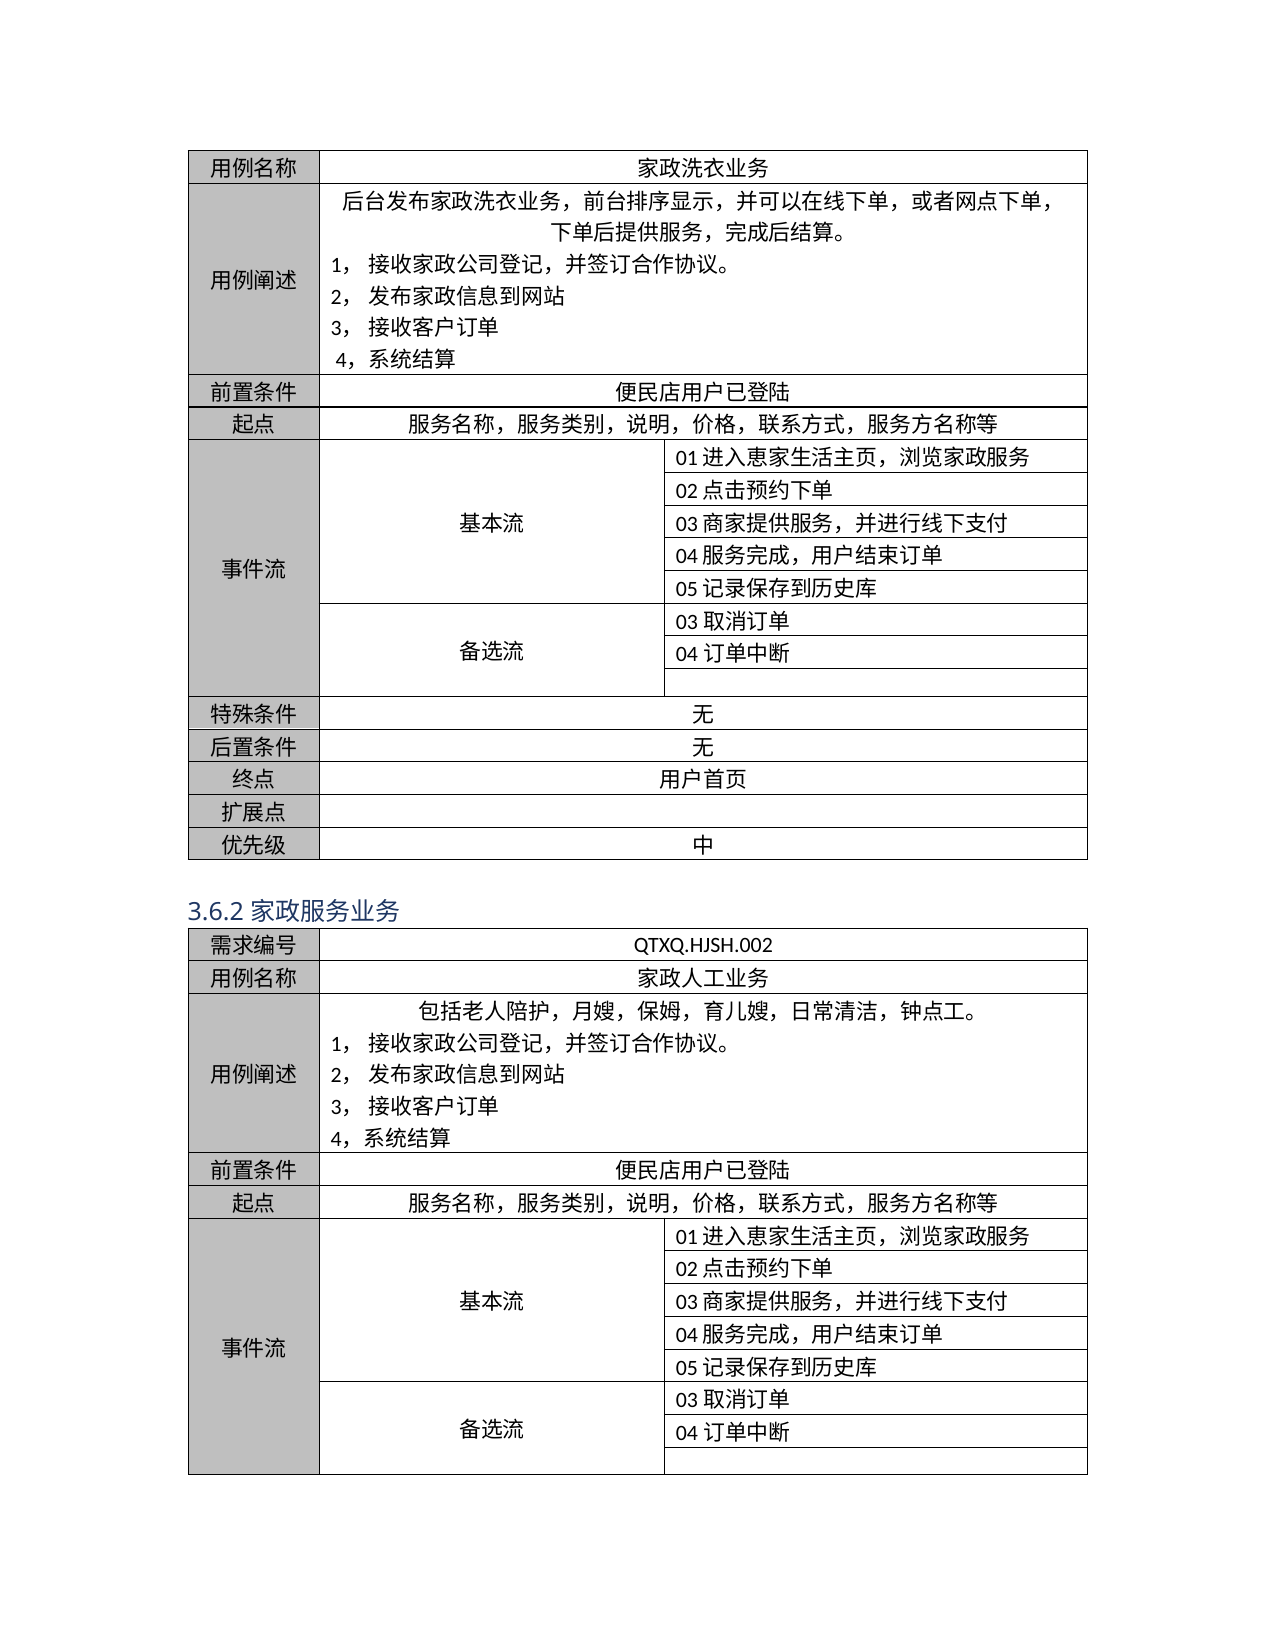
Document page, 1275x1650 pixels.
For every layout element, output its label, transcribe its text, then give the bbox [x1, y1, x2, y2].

table_cell 服务名称，服务类别，说明，价格，联系方式，服务方名称等 [320, 408, 1087, 439]
table_cell 用户首页 [320, 762, 1087, 794]
table_cell 用例名称 [189, 151, 319, 183]
table_cell 基本流 [320, 1219, 664, 1381]
table_cell 03商家提供服务，并进行线下支付 [665, 1284, 1087, 1316]
table_cell [665, 669, 1087, 696]
table_cell 便民店用户已登陆 [320, 375, 1087, 406]
table_cell 03 取消订单 [665, 1382, 1087, 1414]
table_cell 无 [320, 697, 1087, 728]
table_cell 用例阐述 [189, 994, 319, 1152]
subtitle 3.6.2 家政服务业务 [187, 891, 1087, 927]
table_cell 01进入恵家生活主页，浏览家政服务 [665, 440, 1087, 472]
table_cell 后台发布家政洗衣业务，前台排序显示，并可以在线下单，或者网点下单， 下单后提供服务，完成后结算。 1， 接收家政公司登记，并签订合作协议。 2， 发布家政信息到网站 3， 接收客户订单 4，系统结算 [320, 184, 1087, 374]
table_cell 终点 [189, 762, 319, 794]
table_cell 无 [320, 730, 1087, 761]
table_cell 04 订单中断 [665, 1415, 1087, 1447]
table_cell 包括老人陪护，月嫂，保姆，育儿嫂，日常清洁，钟点工。 1， 接收家政公司登记，并签订合作协议。 2， 发布家政信息到网站 3， 接收客户订单 4，系统结算 [320, 994, 1087, 1152]
table_cell 特殊条件 [189, 697, 319, 728]
table_cell 家政洗衣业务 [320, 151, 1087, 183]
table_header 需求编号 [189, 929, 319, 960]
table_cell 前置条件 [189, 1153, 319, 1185]
table_cell 04 订单中断 [665, 636, 1087, 668]
table_cell 04服务完成，用户结束订单 [665, 1317, 1087, 1348]
table_cell 03商家提供服务，并进行线下支付 [665, 506, 1087, 537]
table_cell 事件流 [189, 440, 319, 696]
table_cell 用例阐述 [189, 184, 319, 374]
table_cell 后置条件 [189, 730, 319, 761]
table_cell 04服务完成，用户结束订单 [665, 538, 1087, 570]
table_cell 优先级 [189, 828, 319, 859]
table_cell 基本流 [320, 440, 664, 603]
table_cell 01进入恵家生活主页，浏览家政服务 [665, 1219, 1087, 1250]
table_cell 用例名称 [189, 961, 319, 993]
table_cell 起点 [189, 1186, 319, 1218]
table_cell 02点击预约下单 [665, 473, 1087, 504]
table_cell 02点击预约下单 [665, 1251, 1087, 1283]
table_cell 备选流 [320, 1382, 664, 1474]
table_cell [320, 795, 1087, 827]
table_cell 05记录保存到历史库 [665, 1350, 1087, 1381]
table_cell 事件流 [189, 1219, 319, 1474]
table_cell 03 取消订单 [665, 604, 1087, 635]
table_cell 备选流 [320, 604, 664, 696]
table_cell 05记录保存到历史库 [665, 571, 1087, 603]
table_cell 便民店用户已登陆 [320, 1153, 1087, 1185]
table_cell 家政人工业务 [320, 961, 1087, 993]
table_cell 服务名称，服务类别，说明，价格，联系方式，服务方名称等 [320, 1186, 1087, 1218]
table_header QTXQ.HJSH.002 [320, 929, 1087, 960]
table_cell 前置条件 [189, 375, 319, 406]
table_cell 扩展点 [189, 795, 319, 827]
table_cell 起点 [189, 408, 319, 439]
table_cell 中 [320, 828, 1087, 859]
table_cell [665, 1448, 1087, 1474]
